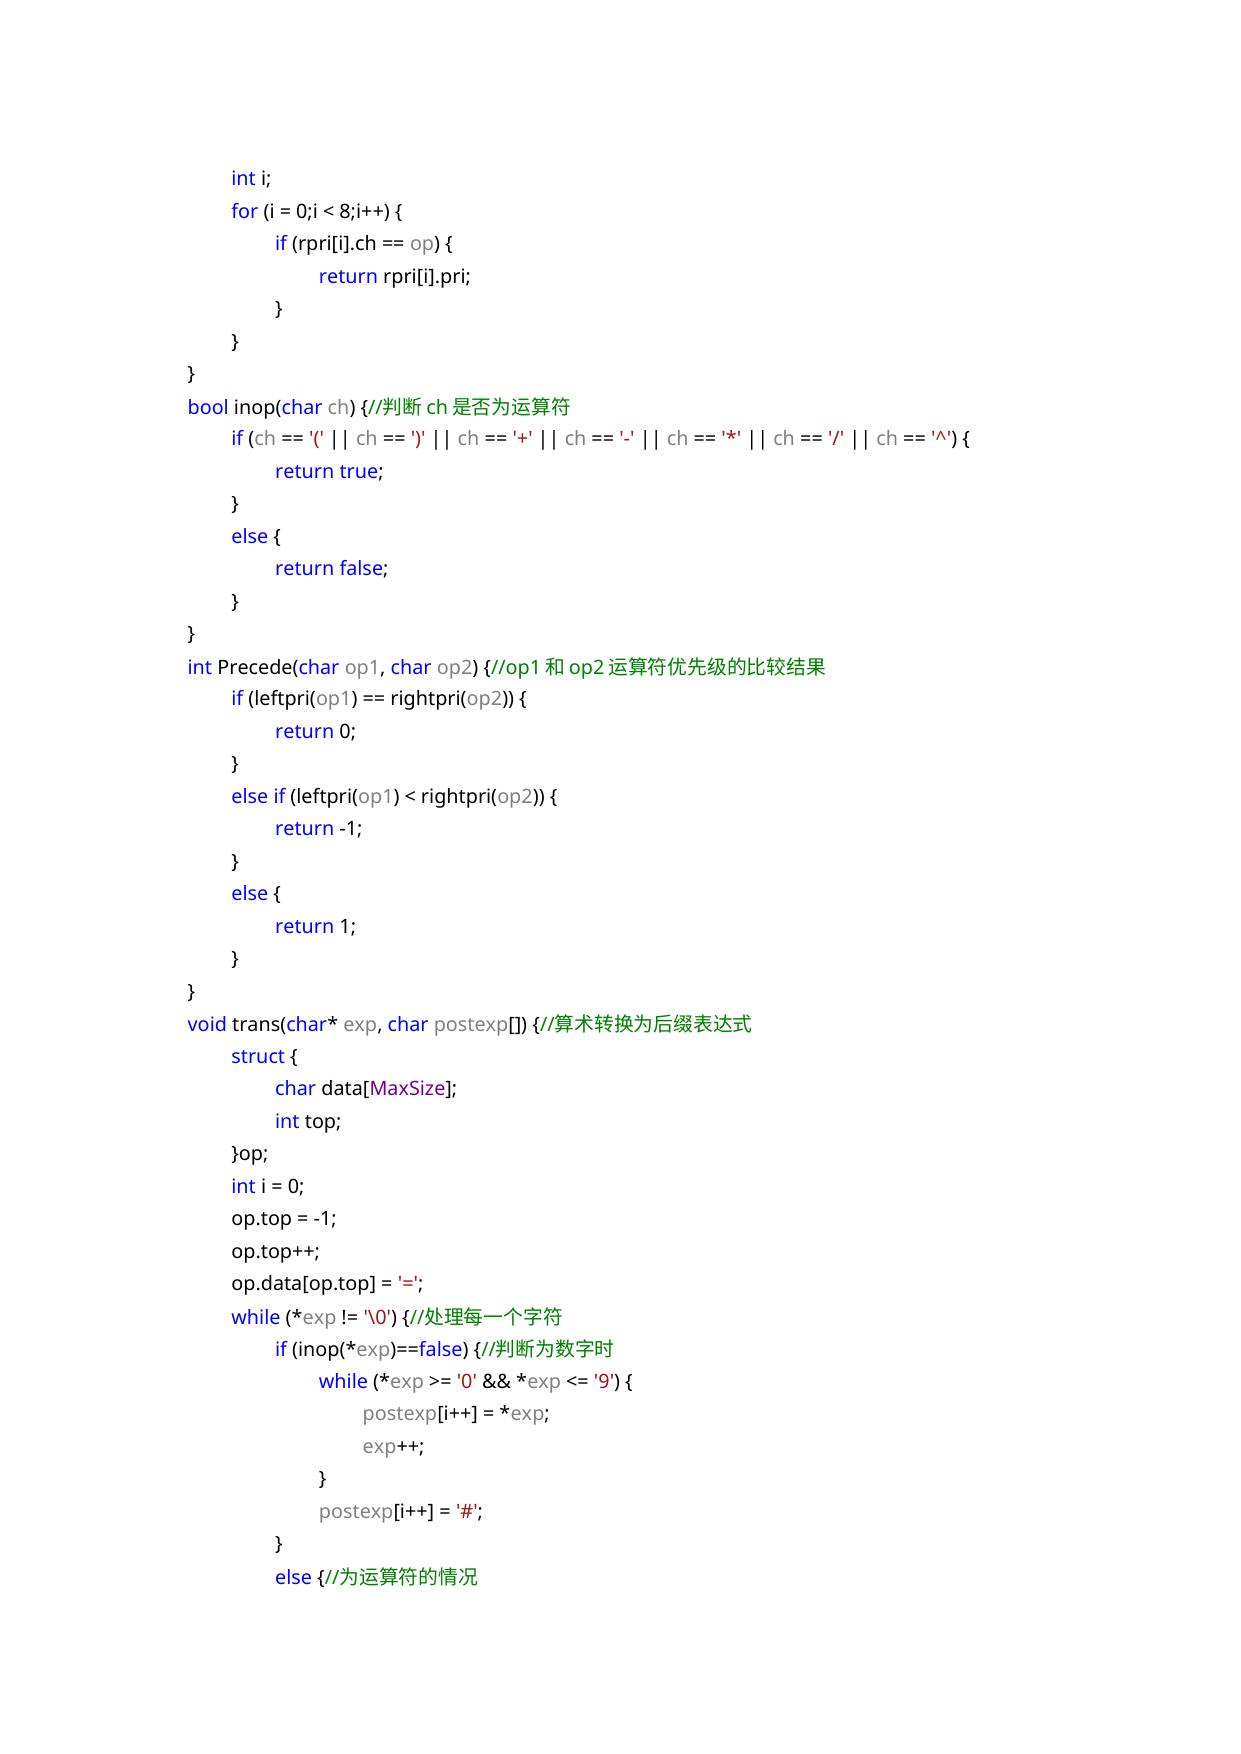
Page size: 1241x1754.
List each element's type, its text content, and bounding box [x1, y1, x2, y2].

text } [187, 324, 1053, 357]
text int i = 0; [187, 1169, 1053, 1202]
text op.top = -1; [187, 1202, 1053, 1234]
text } [187, 1462, 1053, 1494]
text int top; [187, 1104, 1053, 1137]
text else { [187, 877, 1053, 909]
text int Precede(char op1, char op2) {//op1和op2运算符优先级的比较结果 [187, 649, 1053, 682]
text return true; [187, 454, 1053, 487]
text return false; [187, 552, 1053, 584]
text while (*exp != '\0') {//处理每一个字符 [187, 1299, 1053, 1332]
text } [187, 1527, 1053, 1559]
text else {//为运算符的情况 [187, 1559, 1053, 1592]
text else { [187, 519, 1053, 552]
text } [187, 844, 1053, 877]
text if (leftpri(op1) == rightpri(op2)) { [187, 682, 1053, 714]
text return 1; [187, 909, 1053, 942]
text op.top++; [187, 1234, 1053, 1267]
text } [187, 584, 1053, 617]
text else if (leftpri(op1) < rightpri(op2)) { [187, 779, 1053, 812]
text struct { [187, 1039, 1053, 1072]
text } [187, 292, 1053, 324]
text } [187, 747, 1053, 779]
text bool inop(char ch) {//判断ch是否为运算符 [187, 389, 1053, 422]
text char data[MaxSize]; [187, 1072, 1053, 1104]
text return rpri[i].pri; [187, 259, 1053, 292]
text if (rpri[i].ch == op) { [187, 227, 1053, 259]
text return 0; [187, 714, 1053, 747]
text } [187, 942, 1053, 974]
text } [187, 974, 1053, 1007]
text }op; [187, 1137, 1053, 1169]
text for (i = 0;i < 8;i++) { [187, 194, 1053, 227]
text postexp[i++] = *exp; [187, 1397, 1053, 1429]
text if (inop(*exp)==false) {//判断为数字时 [187, 1332, 1053, 1364]
text } [187, 617, 1053, 649]
text if (ch == '(' || ch == ')' || ch == '+' || ch == '-' || ch == '*' || ch == '/' || ch == '^') { [187, 422, 1053, 454]
text } [187, 487, 1053, 519]
text postexp[i++] = '#'; [187, 1494, 1053, 1527]
text op.data[op.top] = '='; [187, 1267, 1053, 1299]
text while (*exp >= '0' && *exp <= '9') { [187, 1364, 1053, 1397]
text return -1; [187, 812, 1053, 844]
text } [187, 357, 1053, 389]
text exp++; [187, 1429, 1053, 1462]
text void trans(char* exp, char postexp[]) {//算术转换为后缀表达式 [187, 1007, 1053, 1039]
text int i; [187, 162, 1053, 194]
